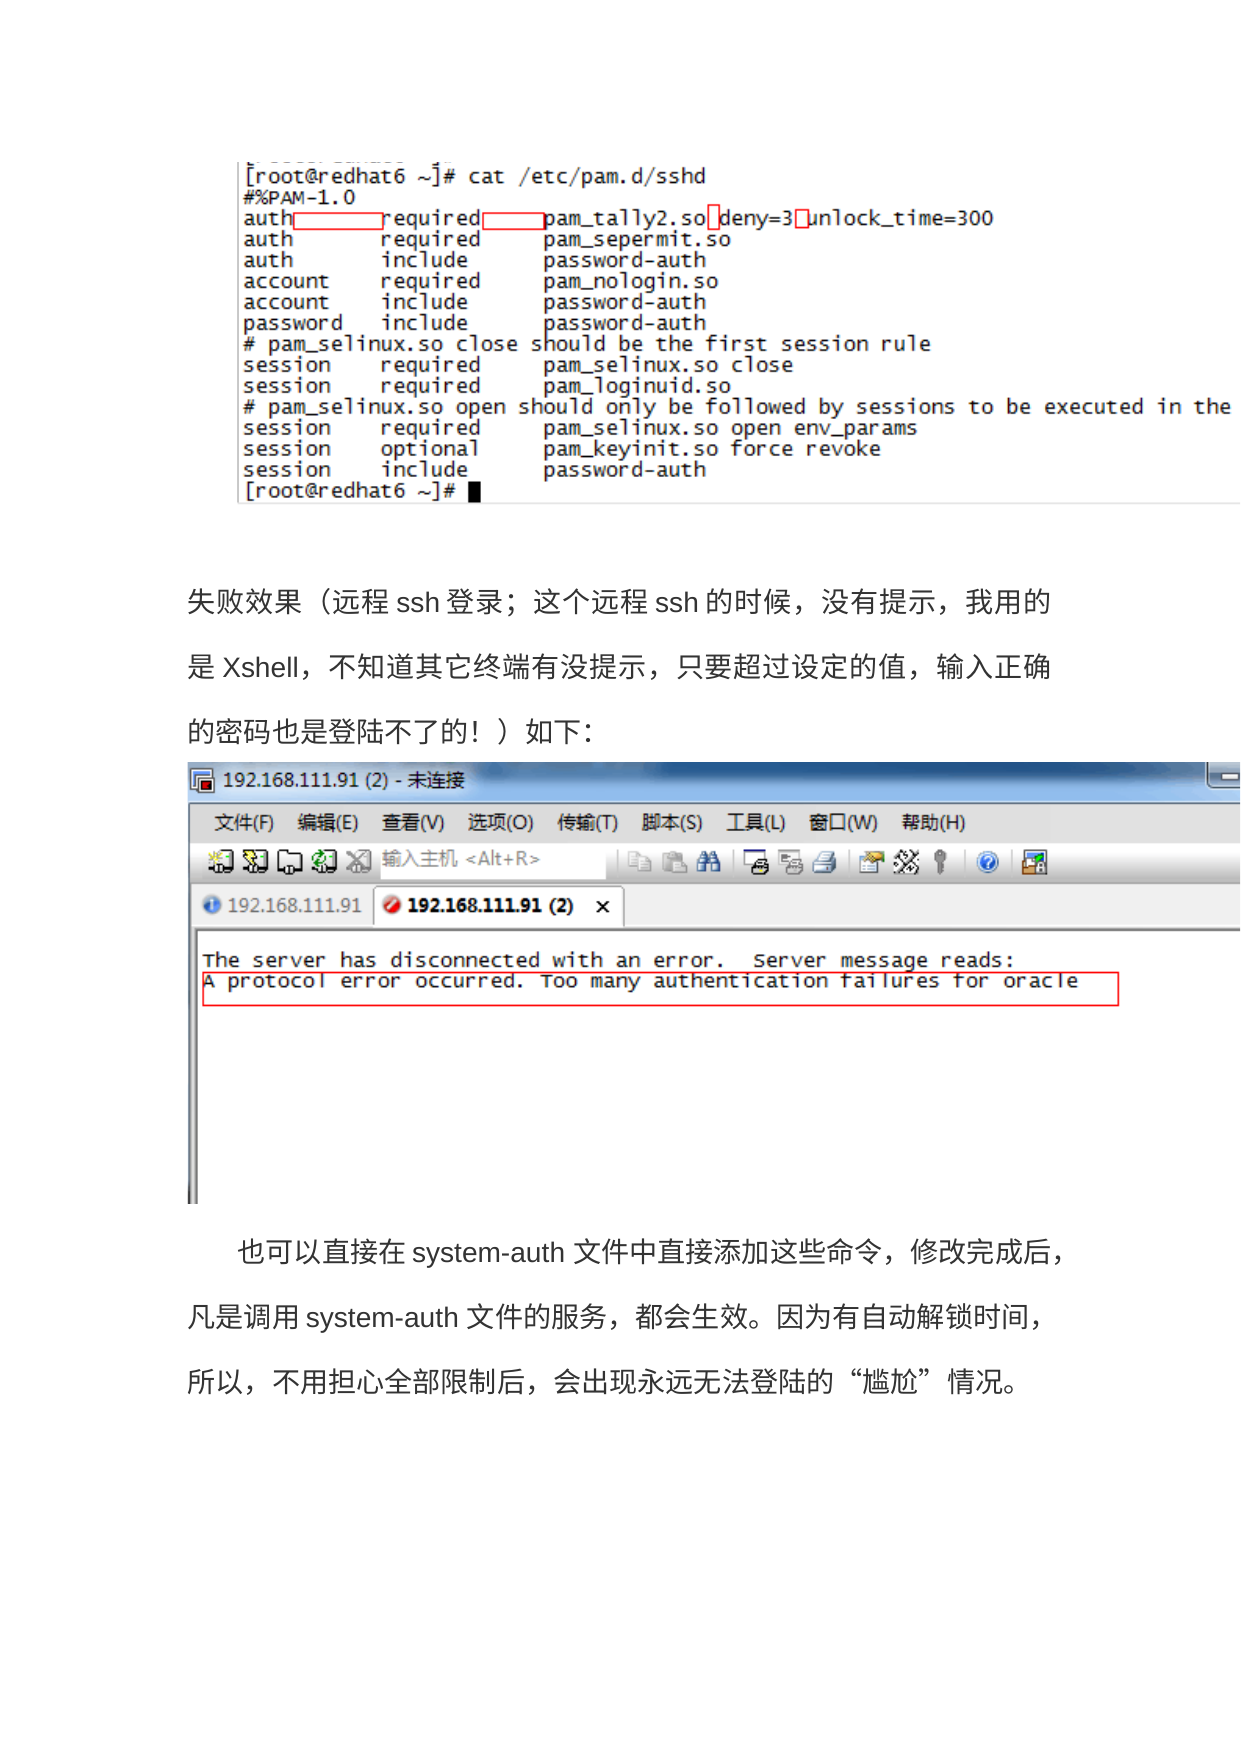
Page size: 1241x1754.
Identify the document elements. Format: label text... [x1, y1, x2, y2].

picture [187, 762, 1241, 1204]
text 也可以直接在system-auth 文件中直接添加这些命令，修改完成后，凡是调用system-auth 文件的服务，都会生效。因为有自动解锁时间，所以，不用担心全部限制后，会出现永远无法登陆的“尴尬”情况。 [187, 1218, 1053, 1413]
text 失败效果（远程ssh登录；这个远程ssh的时候，没有提示，我用的是Xshell，不知道其它终端有没提示，只要超过设定的值，输入正确的密码也是登陆不了的！）如下： [187, 568, 1053, 762]
picture [237, 162, 1241, 506]
